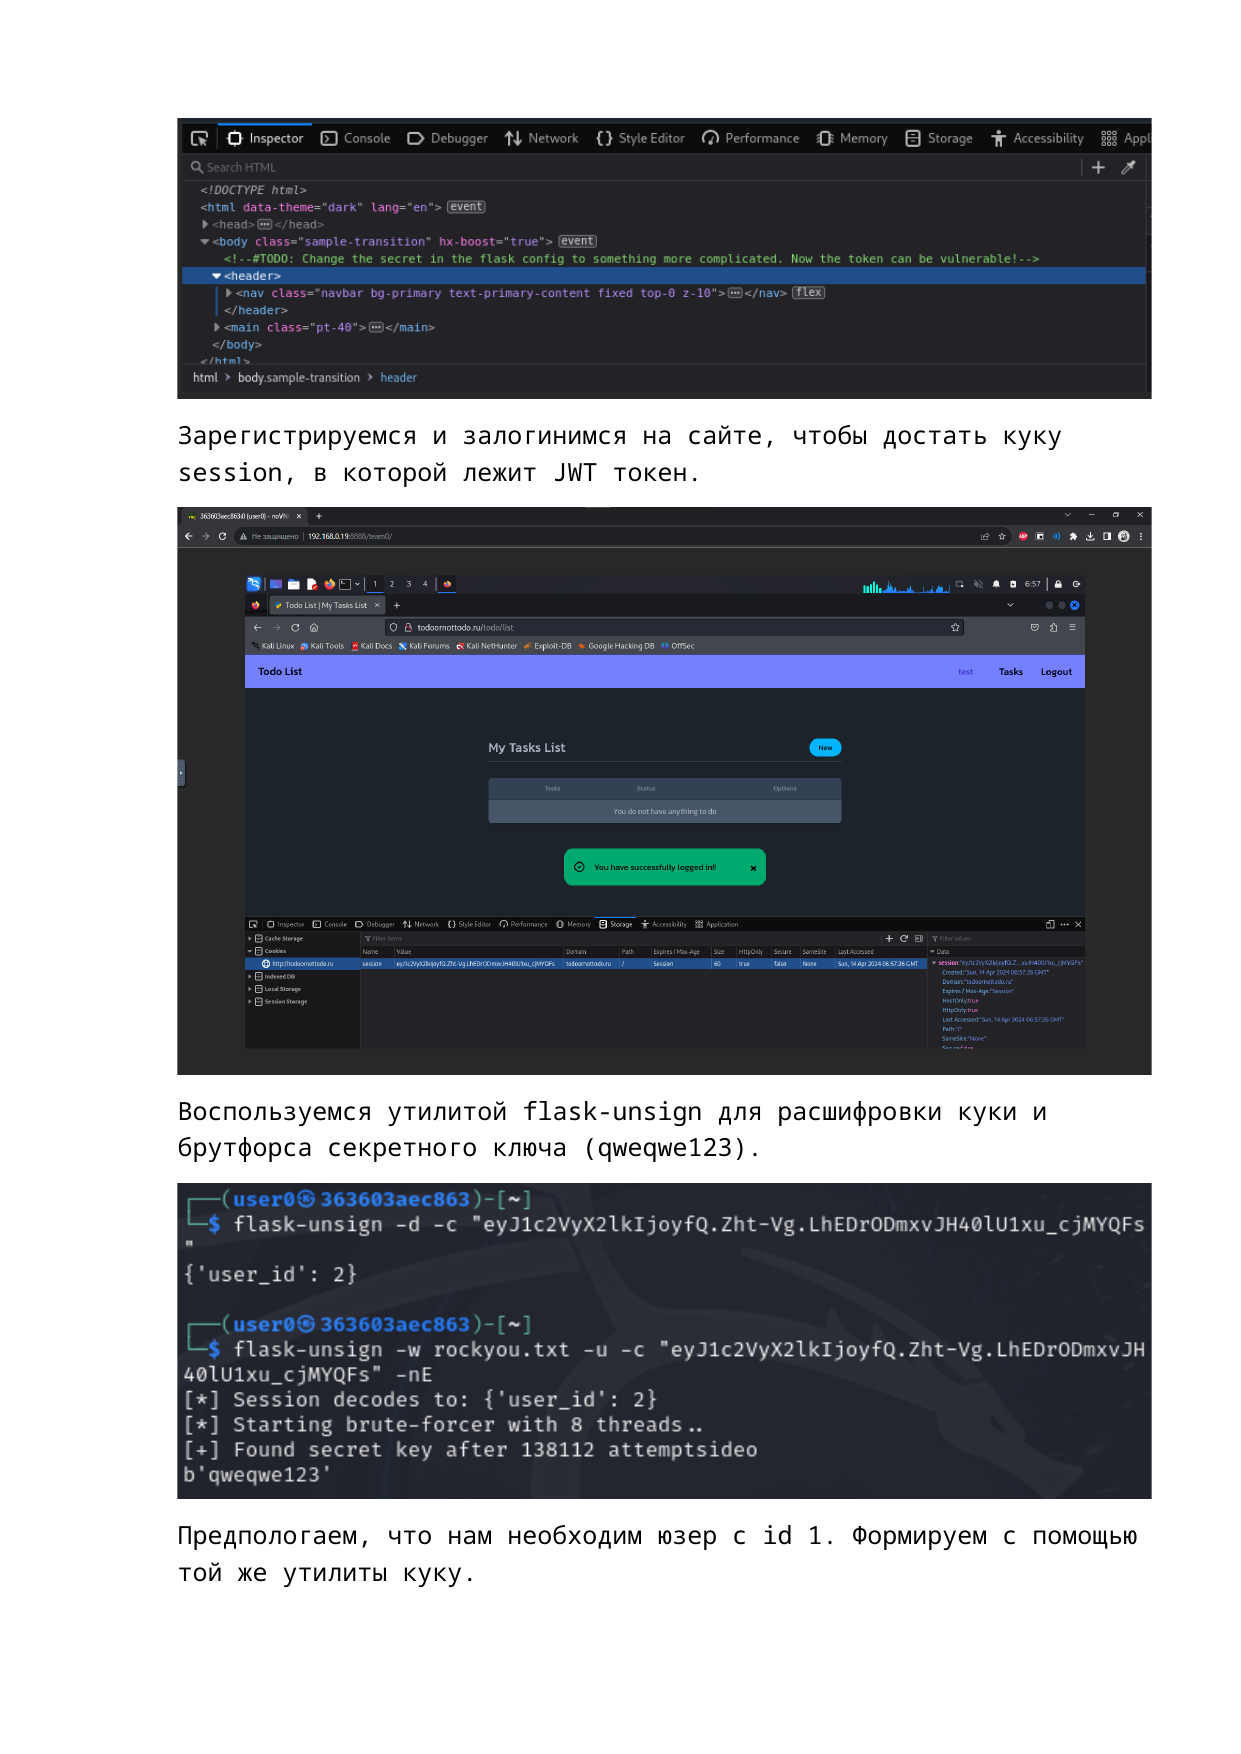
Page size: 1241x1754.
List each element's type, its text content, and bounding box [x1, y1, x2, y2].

text Воспользуемся утилитой flask-unsign для расшифровки куки и брутфорса секретного ключа (qweqwe123). [177, 1093, 1152, 1164]
text Предпологаем, что нам необходим юзер с id 1. Формируем с помощью той же утилиты куку. [177, 1518, 1152, 1589]
picture [177, 1183, 1152, 1499]
text Зарегистрируемся и залогинимся на сайте, чтобы достать куку session, в которой лежит JWT токен. [177, 417, 1152, 488]
picture [177, 118, 1152, 399]
picture [177, 507, 1152, 1075]
